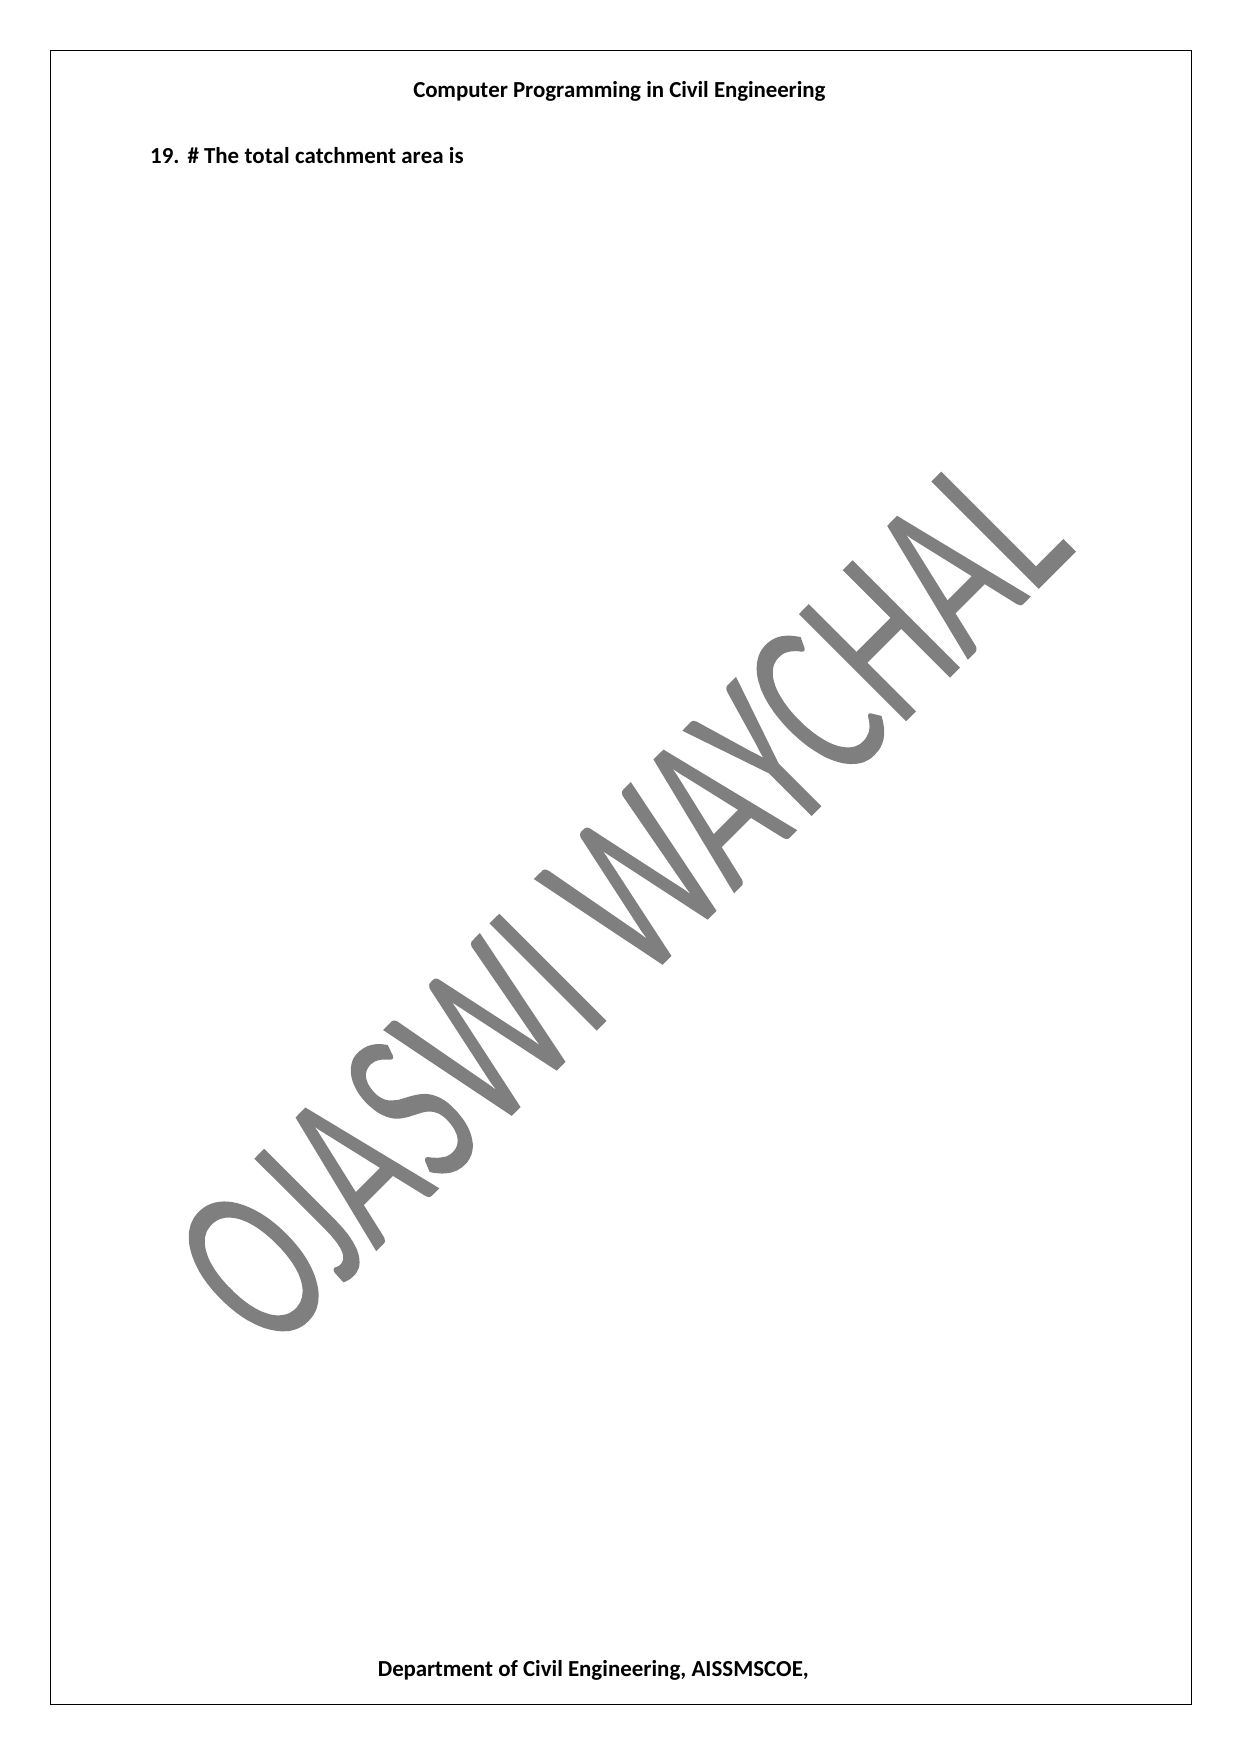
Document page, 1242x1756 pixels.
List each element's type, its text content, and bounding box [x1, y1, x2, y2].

list # The total catchment area is [150, 142, 1104, 170]
